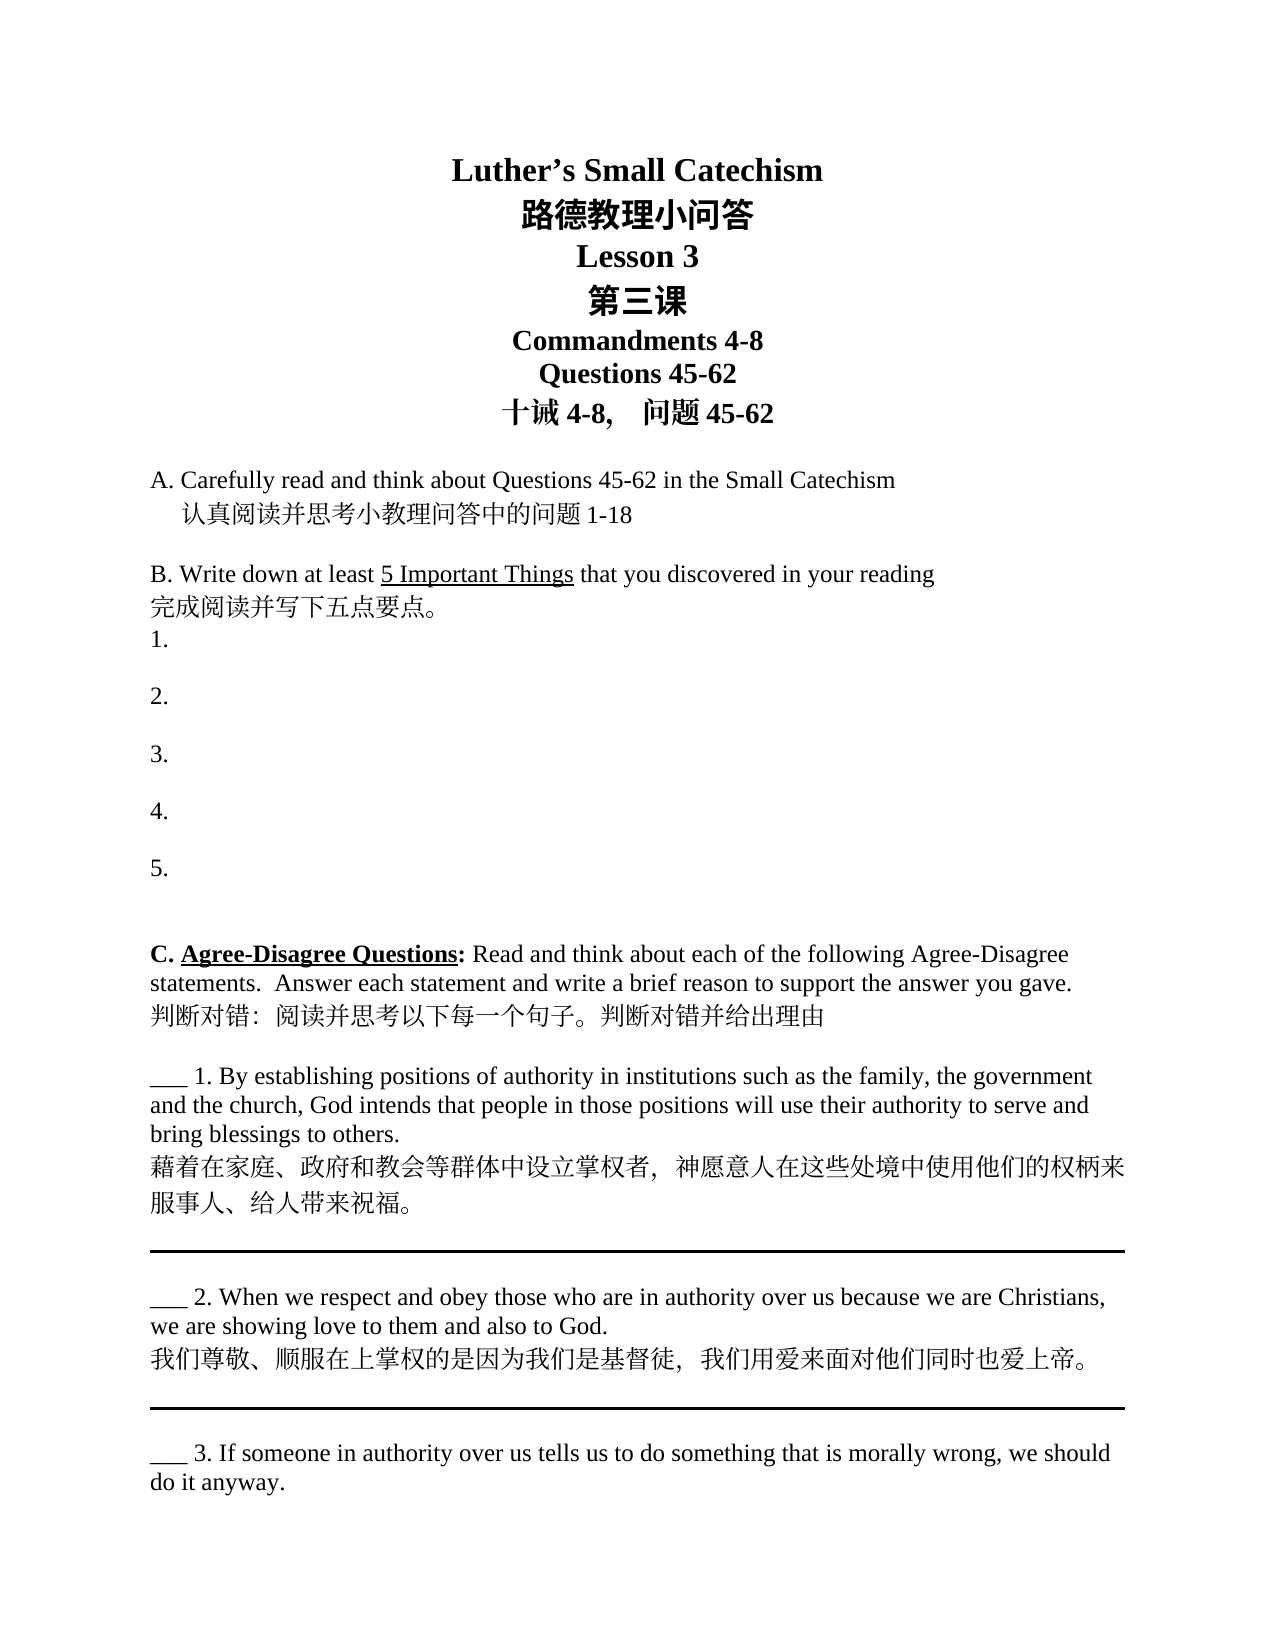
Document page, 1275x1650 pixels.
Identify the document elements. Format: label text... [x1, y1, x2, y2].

text 认真阅读并思考小教理问答中的问题1-18 [150, 494, 1125, 530]
text 藉着在家庭、政府和教会等群体中设立掌权者，神愿意人在这些处境中使用他们的权柄来服事人、给人带来祝福。 [150, 1148, 1125, 1219]
text ___ 1. By establishing positions of authority in institutions such as the family, the government and the church, God intends that people in those positions will use their authority to serve and bring blessings to others. [150, 1061, 1125, 1148]
text 完成阅读并写下五点要点。 [150, 588, 1125, 624]
text ___ 3. If someone in authority over us tells us to do something that is morally wrong, we should do it anyway. [150, 1438, 1125, 1496]
text 1. [150, 624, 1125, 652]
text Questions 45-62 [150, 357, 1125, 390]
text Lesson 3 [150, 237, 1125, 275]
text 路德教理小问答 [150, 188, 1125, 237]
text 3. [150, 739, 1125, 767]
text Luther’s Small Catechism [150, 150, 1125, 188]
text 十诫 4-8， 问题45-62 [150, 390, 1125, 432]
text A. Carefully read and think about Questions 45-62 in the Small Catechism [150, 466, 1125, 494]
text 4. [150, 796, 1125, 825]
text 第三课 [150, 275, 1125, 323]
text 5. [150, 853, 1125, 882]
text Commandments 4-8 [150, 323, 1125, 357]
text 判断对错：阅读并思考以下每一个句子。判断对错并给出理由 [150, 997, 1125, 1033]
text 2. [150, 681, 1125, 710]
text ___ 2. When we respect and obey those who are in authority over us because we are Christians, we are showing love to them and also to God. [150, 1282, 1125, 1340]
text B. Write down at least 5 Important Things that you discovered in your reading [150, 559, 1125, 588]
text 我们尊敬、顺服在上掌权的是因为我们是基督徒，我们用爱来面对他们同时也爱上帝。 [150, 1340, 1125, 1376]
text C. Agree-Disagree Questions: Read and think about each of the following Agree-Disagree statements. Answer each statement and write a brief reason to support the answer you gave. [150, 939, 1125, 997]
